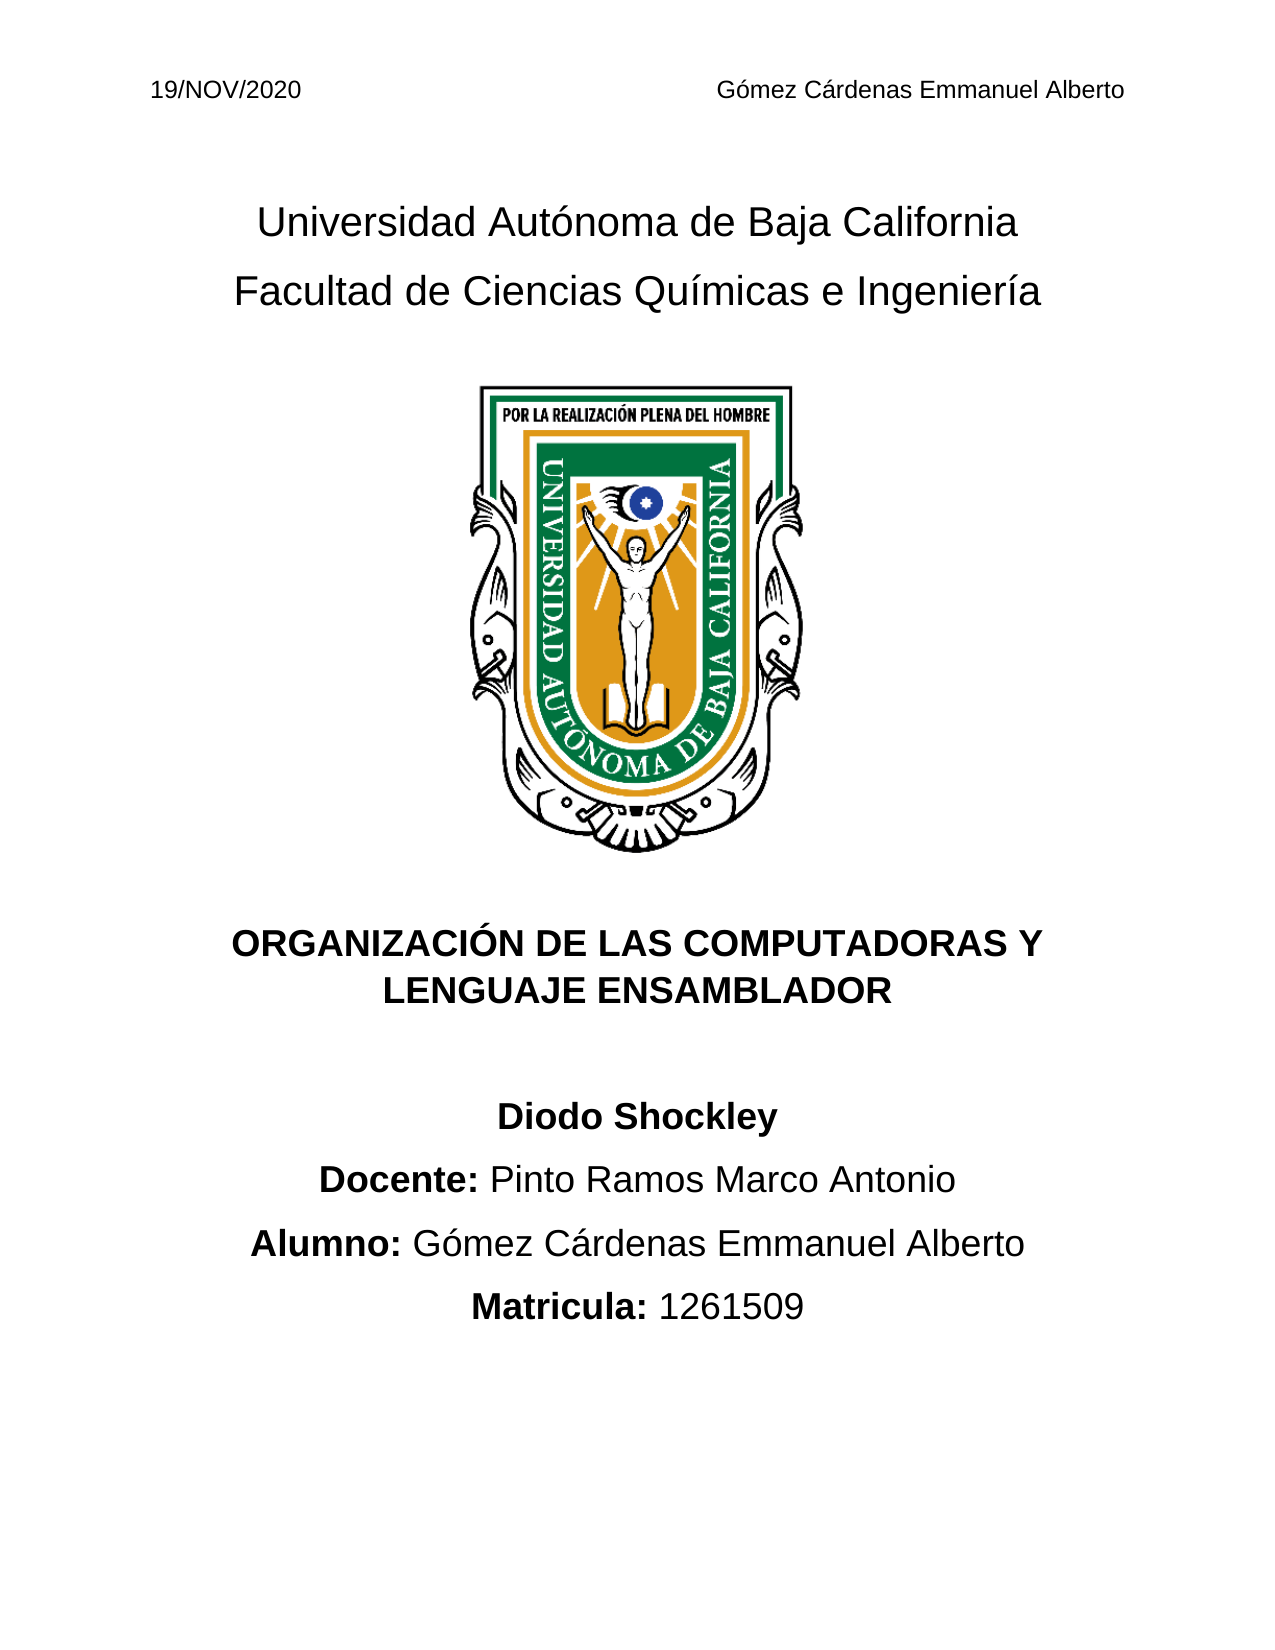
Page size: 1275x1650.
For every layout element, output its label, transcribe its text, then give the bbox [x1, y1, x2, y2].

text ORGANIZACIÓN DE LAS COMPUTADORAS Y LENGUAJE ENSAMBLADOR [150, 921, 1125, 1011]
text Alumno: Gómez Cárdenas Emmanuel Alberto [150, 1221, 1125, 1264]
picture [467, 382, 808, 855]
text Universidad Autónoma de Baja California [150, 198, 1125, 246]
text Diodo Shockley [150, 1094, 1125, 1137]
text Facultad de Ciencias Químicas e Ingeniería [150, 266, 1125, 314]
text Docente: Pinto Ramos Marco Antonio [150, 1157, 1125, 1201]
text Matricula: 1261509 [150, 1284, 1125, 1327]
